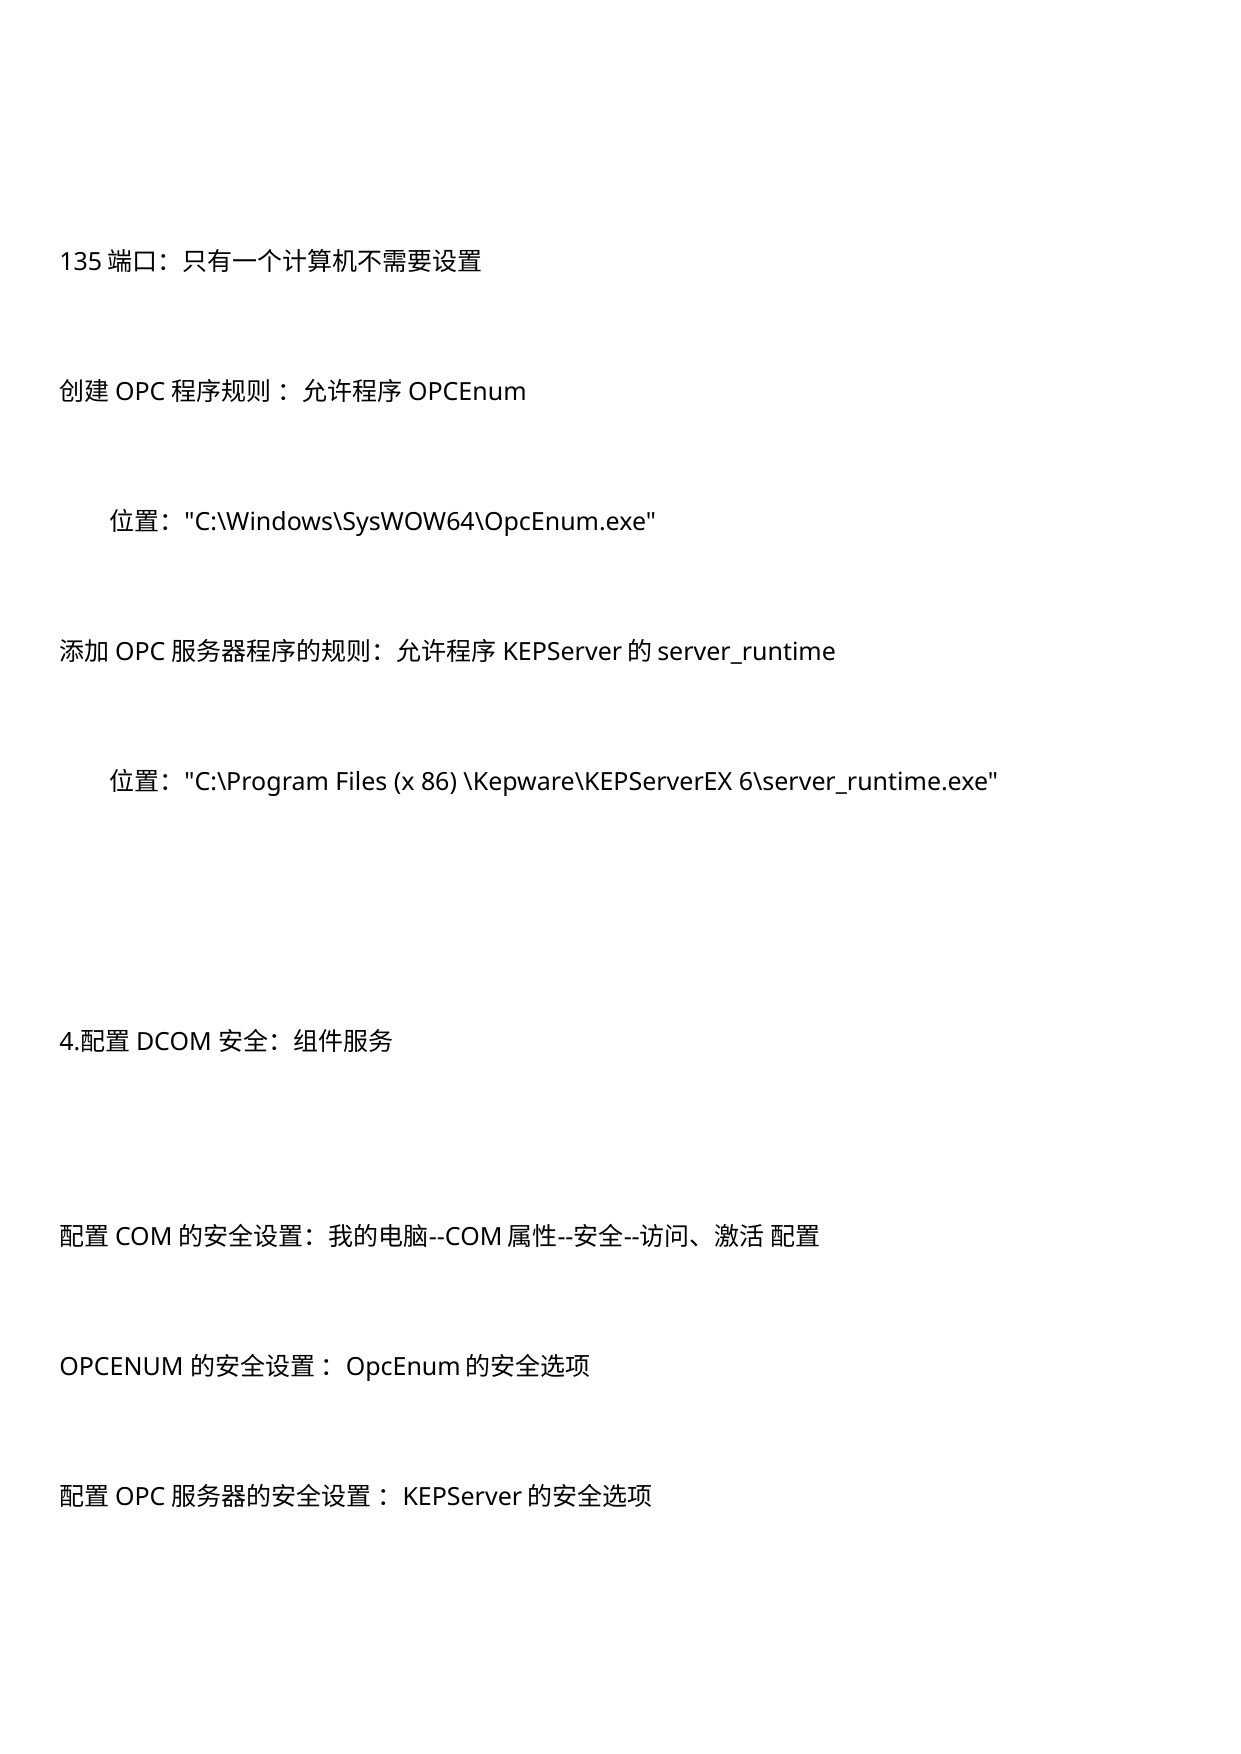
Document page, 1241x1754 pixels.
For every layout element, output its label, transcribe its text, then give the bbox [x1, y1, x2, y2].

text 配置 COM 的安全设置：我的电脑--COM属性--安全--访问、激活 配置 [59, 1202, 1181, 1267]
text 添加 OPC 服务器程序的规则：允许程序 KEPServer的server_runtime [59, 617, 1181, 682]
text 4.配置 DCOM 安全：组件服务 [59, 1007, 1181, 1072]
text 位置："C:\Program Files (x 86) \Kepware\KEPServerEX 6\server_runtime.exe" [59, 747, 1181, 812]
text OPCENUM 的安全设置 ：OpcEnum的安全选项 [59, 1332, 1181, 1397]
text 创建 OPC 程序规则 ：允许程序 OPCEnum [59, 357, 1181, 422]
text 配置 OPC 服务器的安全设置 ：KEPServer的安全选项 [59, 1462, 1181, 1527]
text 位置："C:\Windows\SysWOW64\OpcEnum.exe" [59, 487, 1181, 552]
text 135端口：只有一个计算机不需要设置 [59, 227, 1181, 292]
